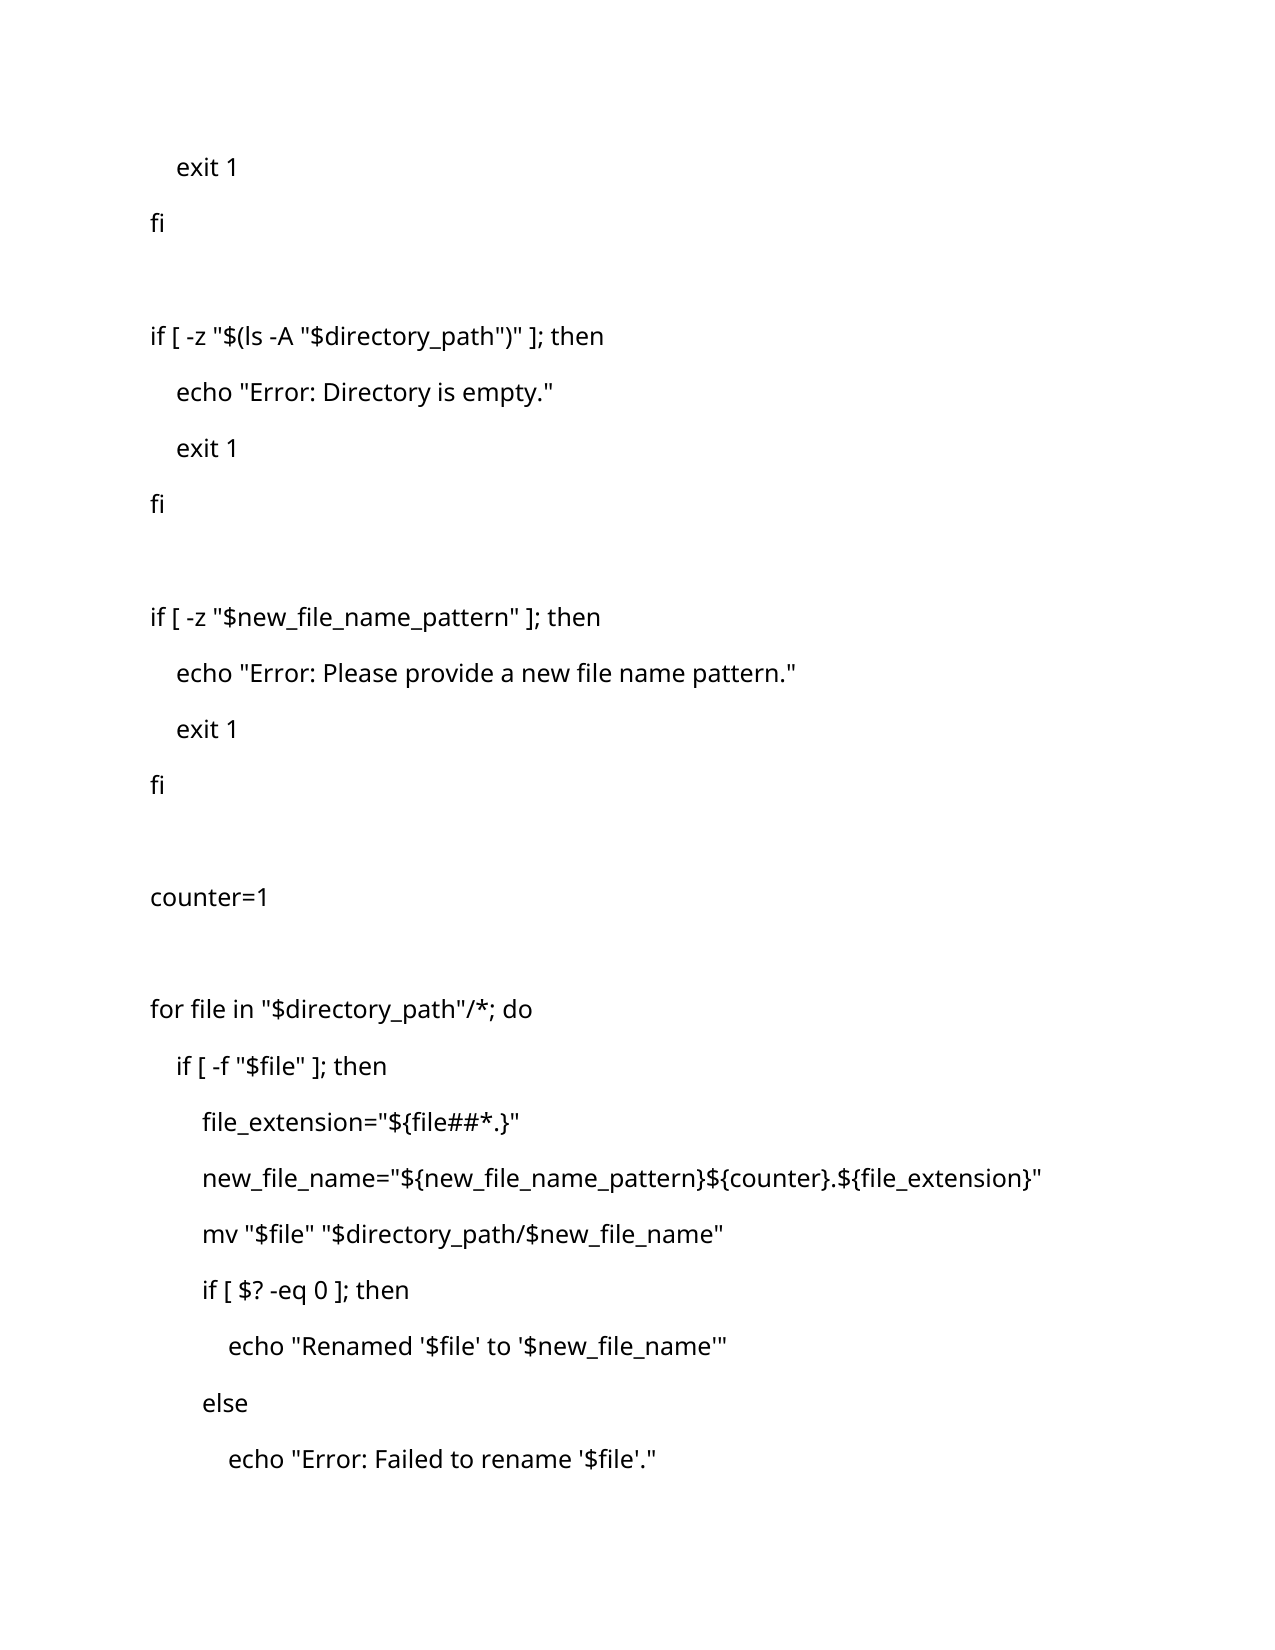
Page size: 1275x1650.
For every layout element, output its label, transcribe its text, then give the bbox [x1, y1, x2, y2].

text if [ -z "$new_file_name_pattern" ]; then [150, 599, 1125, 633]
text echo "Error: Directory is empty." [150, 374, 1125, 409]
text if [ -f "$file" ]; then [150, 1048, 1125, 1082]
text if [ $? -eq 0 ]; then [150, 1273, 1125, 1307]
text fi [150, 206, 1125, 240]
text echo "Error: Please provide a new file name pattern." [150, 655, 1125, 689]
text if [ -z "$(ls -A "$directory_path")" ]; then [150, 318, 1125, 352]
text new_file_name="${new_file_name_pattern}${counter}.${file_extension}" [150, 1161, 1125, 1195]
text exit 1 [150, 711, 1125, 746]
text else [150, 1385, 1125, 1419]
text fi [150, 768, 1125, 802]
text counter=1 [150, 880, 1125, 914]
text echo "Error: Failed to rename '$file'." [150, 1441, 1125, 1475]
text file_extension="${file##*.}" [150, 1104, 1125, 1138]
text mv "$file" "$directory_path/$new_file_name" [150, 1217, 1125, 1251]
text echo "Renamed '$file' to '$new_file_name'" [150, 1329, 1125, 1363]
text fi [150, 487, 1125, 521]
text exit 1 [150, 431, 1125, 465]
text exit 1 [150, 150, 1125, 184]
text for file in "$directory_path"/*; do [150, 992, 1125, 1026]
